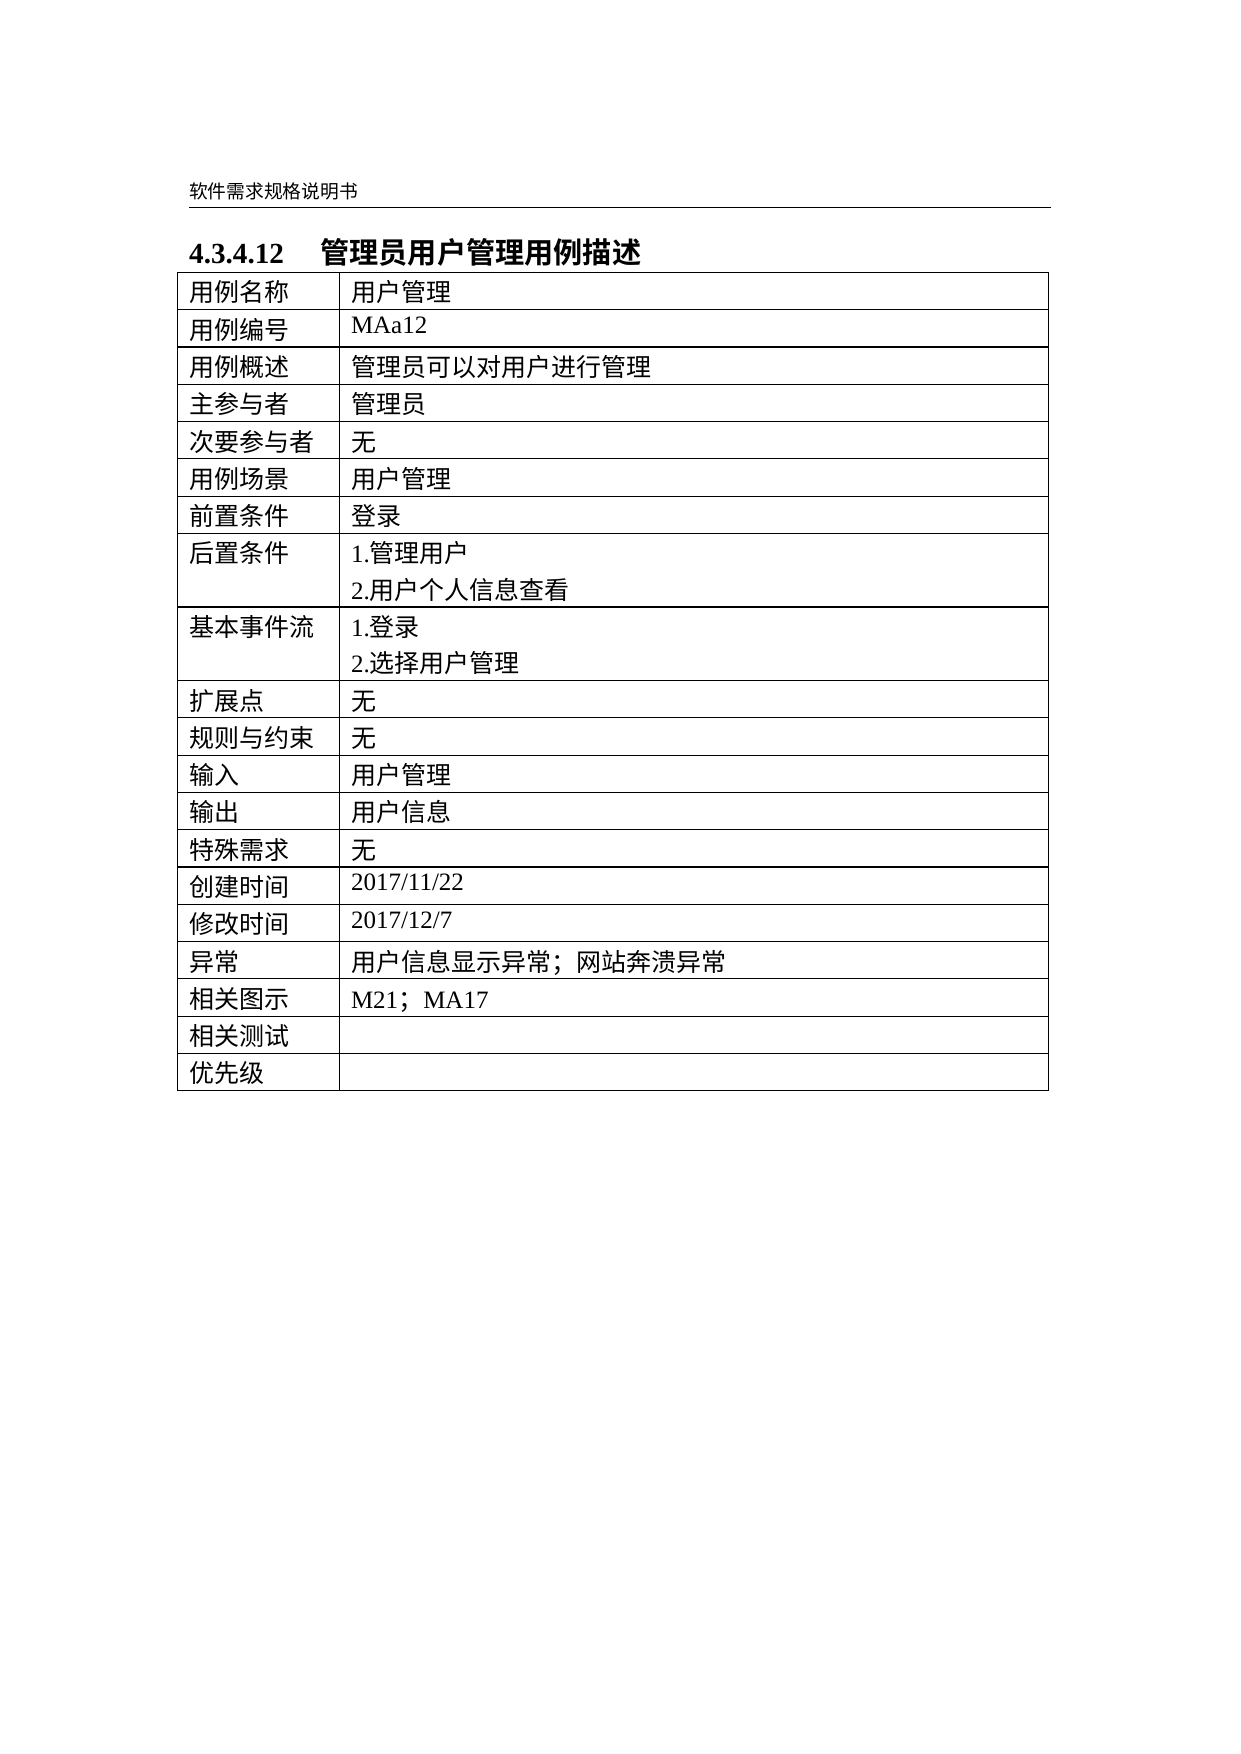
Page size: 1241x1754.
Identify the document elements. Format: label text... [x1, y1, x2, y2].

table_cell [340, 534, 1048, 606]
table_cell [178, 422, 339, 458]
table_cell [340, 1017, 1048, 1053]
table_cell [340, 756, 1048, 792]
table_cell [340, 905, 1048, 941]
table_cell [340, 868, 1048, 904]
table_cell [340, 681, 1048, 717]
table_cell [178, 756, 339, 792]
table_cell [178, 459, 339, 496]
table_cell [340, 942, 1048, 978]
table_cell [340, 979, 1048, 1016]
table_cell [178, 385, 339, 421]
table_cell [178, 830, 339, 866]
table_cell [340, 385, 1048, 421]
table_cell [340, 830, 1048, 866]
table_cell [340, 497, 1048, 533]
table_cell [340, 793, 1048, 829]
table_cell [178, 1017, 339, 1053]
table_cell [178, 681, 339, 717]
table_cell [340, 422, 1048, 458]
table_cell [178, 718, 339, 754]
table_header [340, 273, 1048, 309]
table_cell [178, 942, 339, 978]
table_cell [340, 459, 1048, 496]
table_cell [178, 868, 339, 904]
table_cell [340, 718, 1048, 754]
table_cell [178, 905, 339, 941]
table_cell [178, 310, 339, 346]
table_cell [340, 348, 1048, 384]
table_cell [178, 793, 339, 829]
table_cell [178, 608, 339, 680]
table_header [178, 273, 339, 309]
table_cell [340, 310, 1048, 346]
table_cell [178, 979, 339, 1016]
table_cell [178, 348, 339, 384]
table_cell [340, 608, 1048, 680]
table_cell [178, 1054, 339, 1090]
subtitle 管理员用户管理用例描述 [189, 229, 1051, 272]
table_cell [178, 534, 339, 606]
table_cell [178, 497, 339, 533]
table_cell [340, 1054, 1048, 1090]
